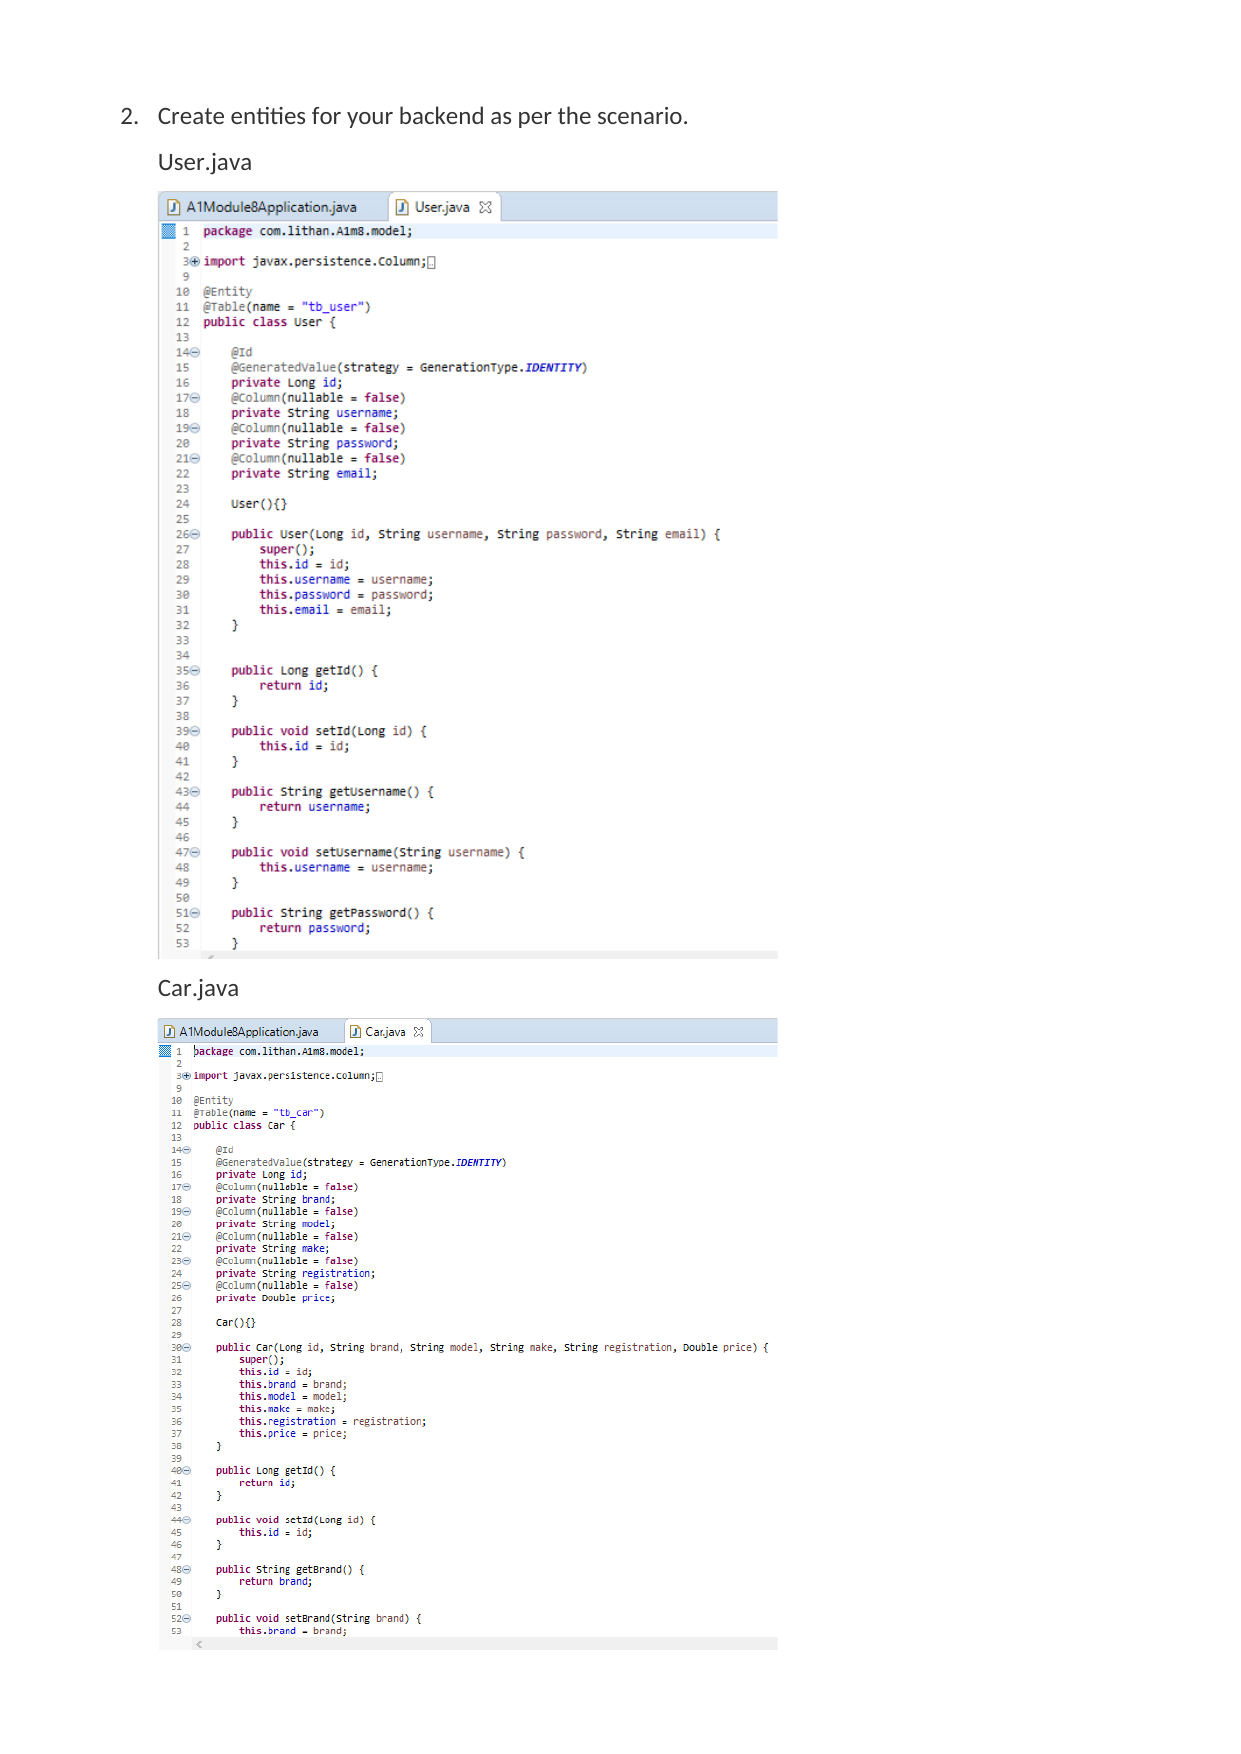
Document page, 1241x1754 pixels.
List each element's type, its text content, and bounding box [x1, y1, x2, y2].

list User.java [158, 146, 1157, 177]
list Create entities for your backend as per the scenario. [120, 100, 1157, 131]
list Car.java [158, 972, 1157, 1003]
picture [157, 1018, 778, 1650]
picture [157, 191, 778, 959]
